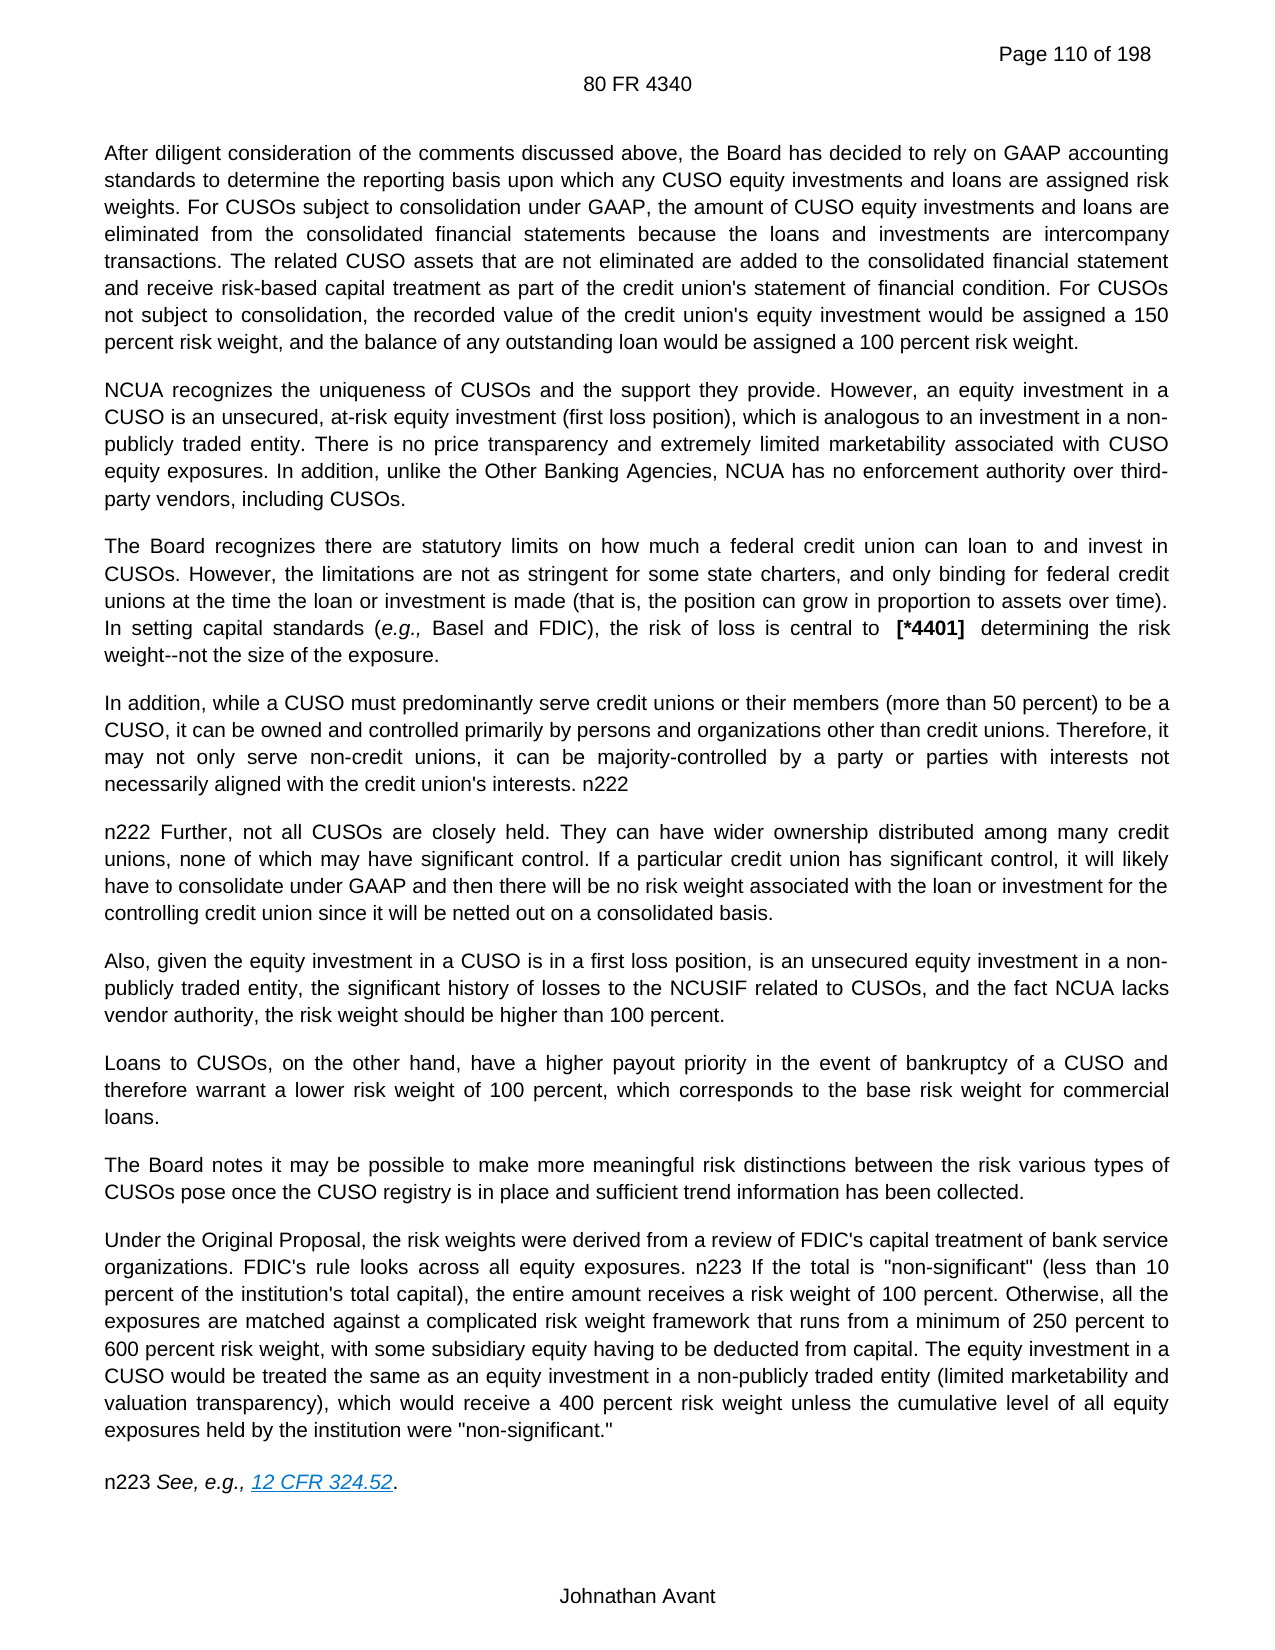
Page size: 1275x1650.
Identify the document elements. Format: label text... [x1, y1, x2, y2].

text n223 See, e.g., 12 CFR 324.52. [104, 1467, 1171, 1494]
text n222 Further, not all CUSOs are closely held. They can have wider ownership distributed among many credit unions, none of which may have significant control. If a particular credit union has significant control, it will likely have to consolidate under GAAP and then there will be no risk weight associated with the loan or investment for the controlling credit union since it will be netted out on a consolidated basis. [104, 817, 1171, 925]
text The Board recognizes there are statutory limits on how much a federal credit union can loan to and invest in CUSOs. However, the limitations are not as stringent for some state charters, and only binding for federal credit unions at the time the loan or investment is made (that is, the position can grow in proportion to assets over time). In setting capital standards (e.g., Basel and FDIC), the risk of loss is central to [*4401] determining the risk weight--not the size of the exposure. [104, 531, 1171, 667]
text Also, given the equity investment in a CUSO is in a first loss position, is an unsecured equity investment in a non-publicly traded entity, the significant history of losses to the NCUSIF related to CUSOs, and the fact NCUA lacks vendor authority, the risk weight should be higher than 100 percent. [104, 946, 1171, 1027]
text NCUA recognizes the uniqueness of CUSOs and the support they provide. However, an equity investment in a CUSO is an unsecured, at-risk equity investment (first loss position), which is analogous to an investment in a non-publicly traded entity. There is no price transparency and extremely limited marketability associated with CUSO equity exposures. In addition, unlike the Other Banking Agencies, NCUA has no enforcement authority over third-party vendors, including CUSOs. [104, 375, 1171, 510]
text Under the Original Proposal, the risk weights were derived from a review of FDIC's capital treatment of bank service organizations. FDIC's rule looks across all equity exposures. n223 If the total is "non-significant" (less than 10 percent of the institution's total capital), the entire amount receives a risk weight of 100 percent. Otherwise, all the exposures are matched against a complicated risk weight framework that runs from a minimum of 250 percent to 600 percent risk weight, with some subsidiary equity having to be deducted from capital. The equity investment in a CUSO would be treated the same as an equity investment in a non-publicly traded entity (limited marketability and valuation transparency), which would receive a 400 percent risk weight unless the cumulative level of all equity exposures held by the institution were "non-significant." [104, 1225, 1171, 1442]
text Loans to CUSOs, on the other hand, have a higher payout priority in the event of bankruptcy of a CUSO and therefore warrant a lower risk weight of 100 percent, which corresponds to the base risk weight for commercial loans. [104, 1048, 1171, 1129]
text After diligent consideration of the comments discussed above, the Board has decided to rely on GAAP accounting standards to determine the reporting basis upon which any CUSO equity investments and loans are assigned risk weights. For CUSOs subject to consolidation under GAAP, the amount of CUSO equity investments and loans are eliminated from the consolidated financial statements because the loans and investments are intercompany transactions. The related CUSO assets that are not eliminated are added to the consolidated financial statement and receive risk-based capital treatment as part of the credit union's statement of financial condition. For CUSOs not subject to consolidation, the recorded value of the credit union's equity investment would be assigned a 150 percent risk weight, and the balance of any outstanding loan would be assigned a 100 percent risk weight. [104, 137, 1171, 354]
text The Board notes it may be possible to make more meaningful risk distinctions between the risk various types of CUSOs pose once the CUSO registry is in place and sufficient trend information has been collected. [104, 1150, 1171, 1204]
text In addition, while a CUSO must predominantly serve credit unions or their members (more than 50 percent) to be a CUSO, it can be owned and controlled primarily by persons and organizations other than credit unions. Therefore, it may not only serve non-credit unions, it can be majority-controlled by a party or parties with interests not necessarily aligned with the credit union's interests. n222 [104, 687, 1171, 796]
